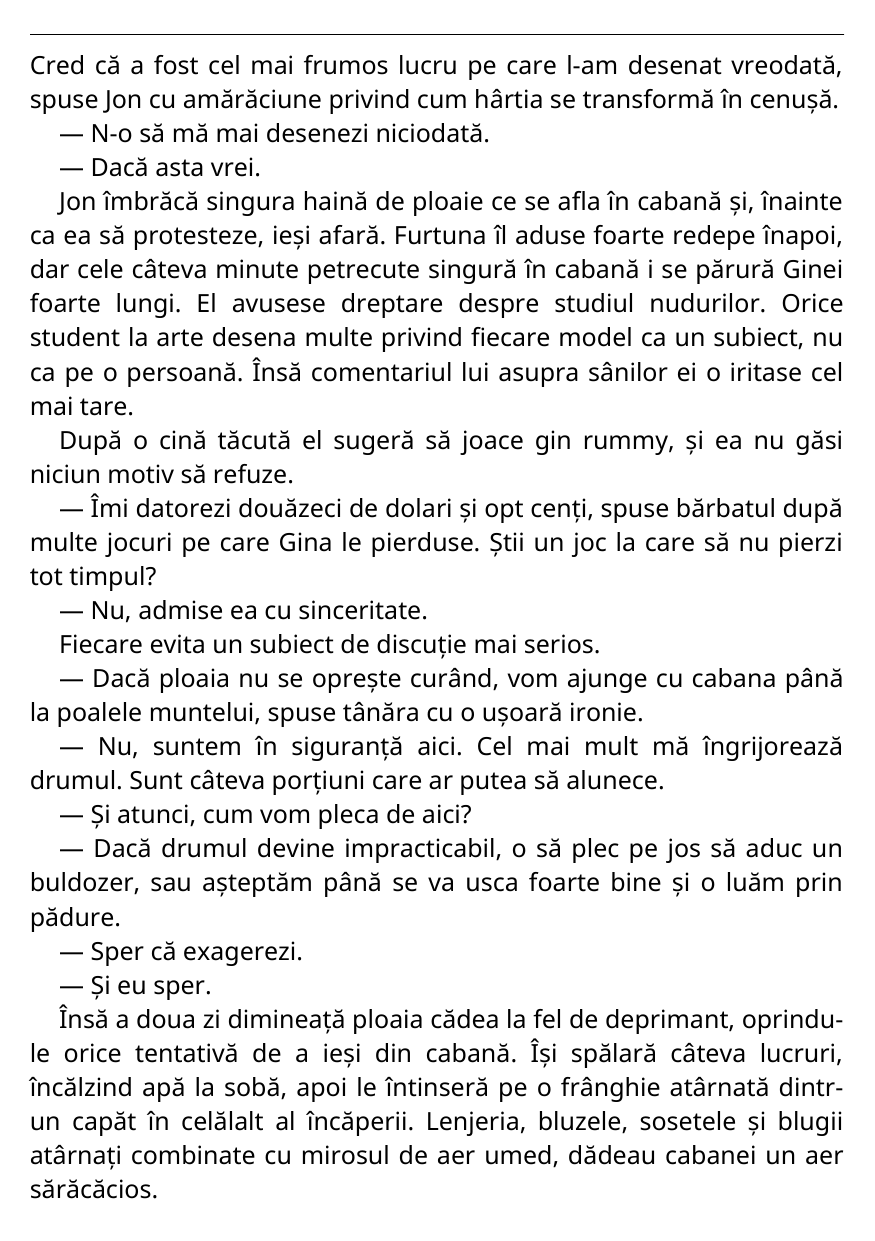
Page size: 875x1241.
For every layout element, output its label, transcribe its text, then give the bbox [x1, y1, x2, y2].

text După o cină tăcută el sugeră să joace gin rummy, şi ea nu găsi niciun motiv să refuze. [29, 422, 844, 490]
text — Îmi datorezi douăzeci de dolari şi opt cenţi, spuse bărbatul după multe jocuri pe care Gina le pierduse. Ştii un joc la care să nu pierzi tot timpul? [29, 490, 844, 593]
text — Nu, admise ea cu sinceritate. [29, 593, 844, 627]
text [29, 48, 844, 116]
text Însă a doua zi dimineaţă ploaia cădea la fel de deprimant, oprindu-le orice tentativă de a ieşi din cabană. Îşi spălară câteva lucruri, încălzind apă la sobă, apoi le întinseră pe o frânghie atârnată dintr-un capăt în celălalt al încăperii. Lenjeria, bluzele, sosetele şi blugii atârnaţi combinate cu mirosul de aer umed, dădeau cabanei un aer sărăcăcios. [29, 1001, 844, 1206]
text — N-o să mă mai desenezi niciodată. [29, 116, 844, 150]
text — Şi atunci, cum vom pleca de aici? [29, 797, 844, 831]
text — Dacă ploaia nu se opreşte curând, vom ajunge cu cabana până la poalele muntelui, spuse tânăra cu o uşoară ironie. [29, 661, 844, 729]
text Fiecare evita un subiect de discuţie mai serios. [29, 627, 844, 661]
text — Sper că exagerezi. [29, 933, 844, 967]
text — Dacă asta vrei. [29, 150, 844, 184]
text Jon îmbrăcă singura haină de ploaie ce se afla în cabană şi, înainte ca ea să protesteze, ieşi afară. Furtuna îl aduse foarte redepe înapoi, dar cele câteva minute petrecute singură în cabană i se părură Ginei foarte lungi. El avusese dreptare despre studiul nudurilor. Orice student la arte desena multe privind fiecare model ca un subiect, nu ca pe o persoană. Însă comentariul lui asupra sânilor ei o iritase cel mai tare. [29, 184, 844, 422]
text — Şi eu sper. [29, 967, 844, 1001]
text — Nu, suntem în siguranţă aici. Cel mai mult mă îngrijorează drumul. Sunt câteva porţiuni care ar putea să alunece. [29, 729, 844, 797]
text — Dacă drumul devine impracticabil, o să plec pe jos să aduc un buldozer, sau aşteptăm până se va usca foarte bine şi o luăm prin pădure. [29, 831, 844, 933]
